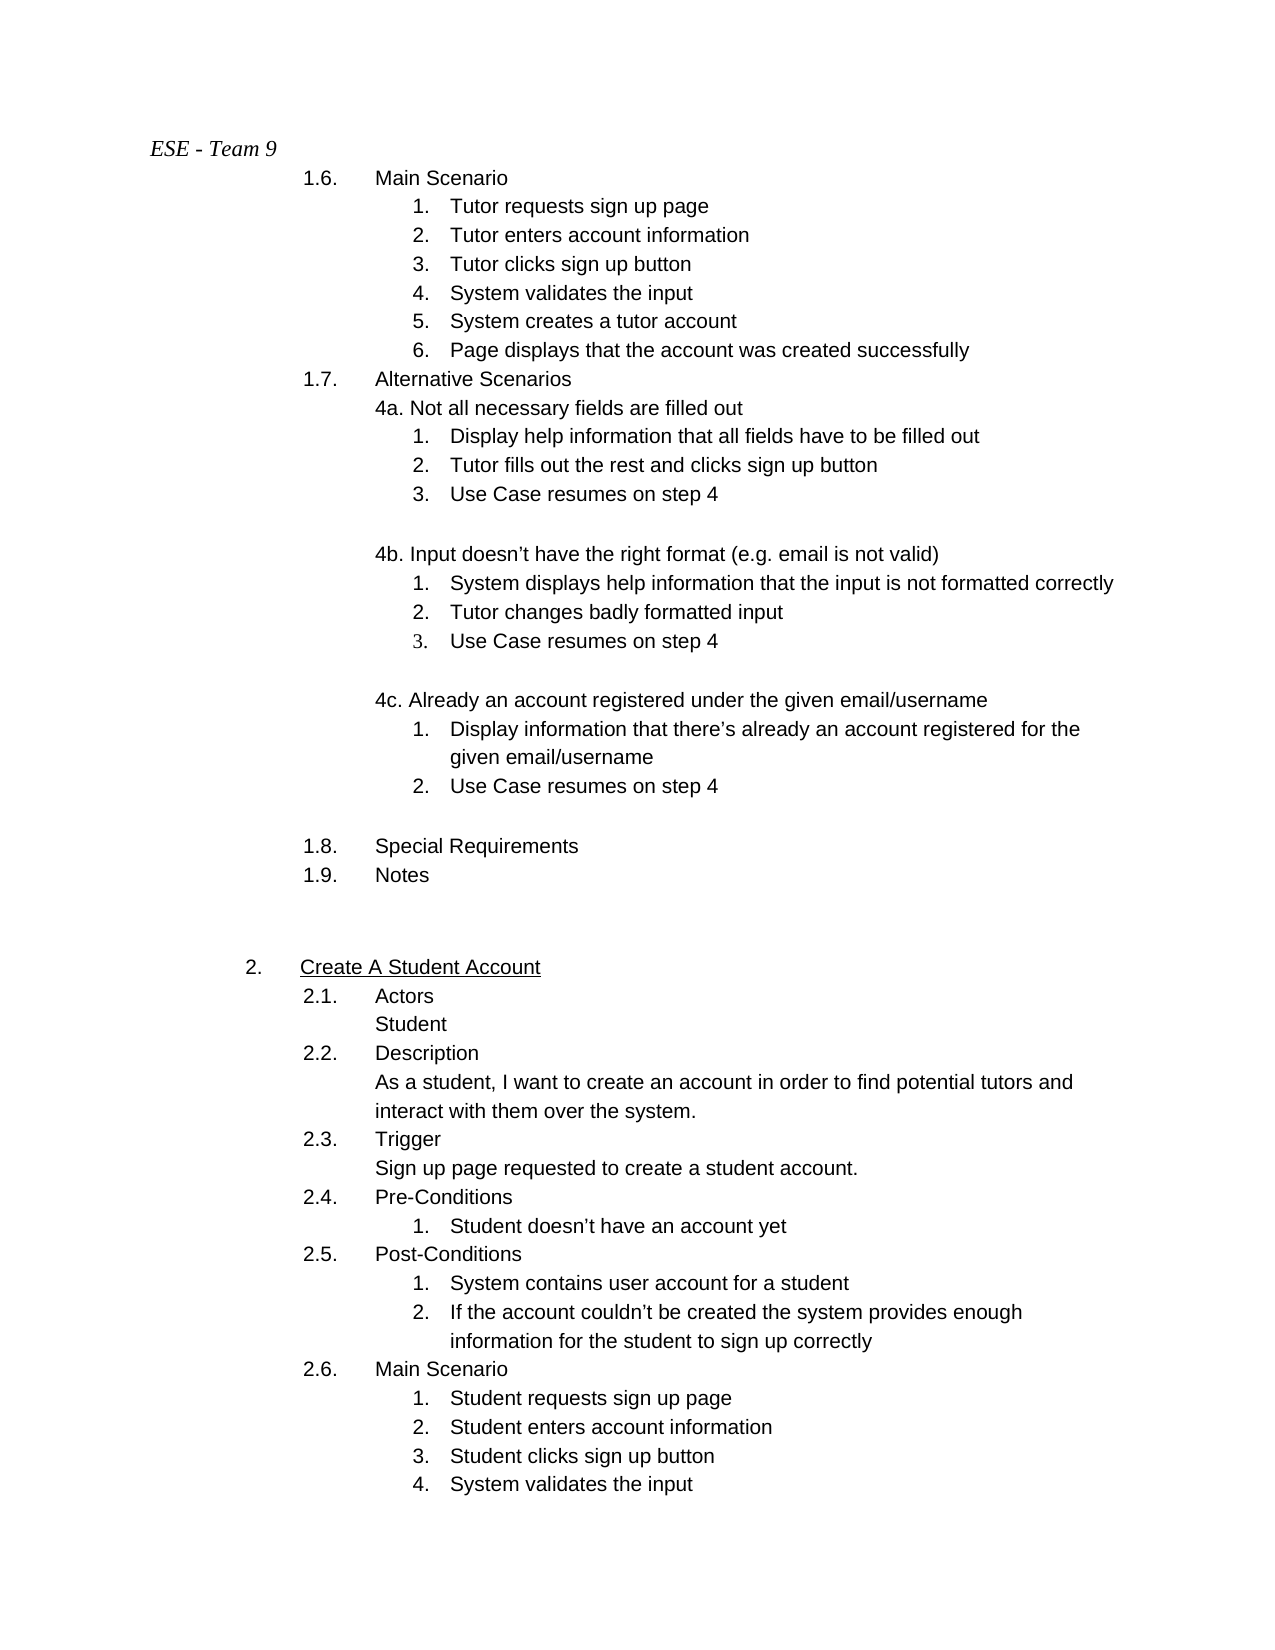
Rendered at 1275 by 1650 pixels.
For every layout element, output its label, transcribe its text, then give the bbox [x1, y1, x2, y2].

list Tutor changes badly formatted input [412, 600, 1125, 624]
list Create A Student Account [262, 955, 1125, 979]
list Use Case resumes on step 4 [412, 774, 1125, 798]
list Student enters account information [412, 1415, 1125, 1439]
text Student [225, 1012, 1125, 1036]
text As a student, I want to create an account in order to find potential tutors and interact with them over the system. [375, 1070, 1125, 1122]
list Display information that there’s already an account registered for the given email/username [412, 716, 1125, 769]
list Page displays that the account was created successfully [412, 338, 1125, 362]
list Description [337, 1041, 1125, 1065]
list Student requests sign up page [412, 1386, 1125, 1410]
list Student doesn’t have an account yet [412, 1213, 1125, 1237]
text Sign up page requested to create a student account. [225, 1156, 1125, 1180]
list System validates the input [412, 1472, 1125, 1496]
list Alternative Scenarios [337, 367, 1125, 391]
list Main Scenario [337, 166, 1125, 189]
list System creates a tutor account [412, 309, 1125, 333]
text 4a. Not all necessary fields are filled out [150, 396, 1125, 419]
list Tutor requests sign up page [412, 194, 1125, 218]
list Tutor fills out the rest and clicks sign up button [412, 453, 1125, 477]
list If the account couldn’t be created the system provides enough information for the student to sign up correctly [412, 1300, 1125, 1352]
list Notes [337, 863, 1125, 887]
list Special Requirements [337, 834, 1125, 858]
text 4b. Input doesn’t have the right format (e.g. email is not valid) [375, 542, 1125, 566]
list Pre-Conditions [337, 1185, 1125, 1209]
list Tutor clicks sign up button [412, 252, 1125, 276]
list System contains user account for a student [412, 1271, 1125, 1295]
list System validates the input [412, 281, 1125, 304]
list Display help information that all fields have to be filled out [412, 424, 1125, 448]
list Tutor enters account information [412, 223, 1125, 247]
list System displays help information that the input is not formatted correctly [412, 571, 1125, 595]
list Use Case resumes on step 4 [412, 482, 1125, 506]
list Trigger [337, 1127, 1125, 1151]
list Post-Conditions [337, 1242, 1125, 1266]
list Use Case resumes on step 4 [412, 628, 1125, 653]
list Actors [337, 983, 1125, 1007]
text 4c. Already an account registered under the given email/username [375, 688, 1125, 712]
list Main Scenario [337, 1357, 1125, 1381]
list Student clicks sign up button [412, 1443, 1125, 1467]
